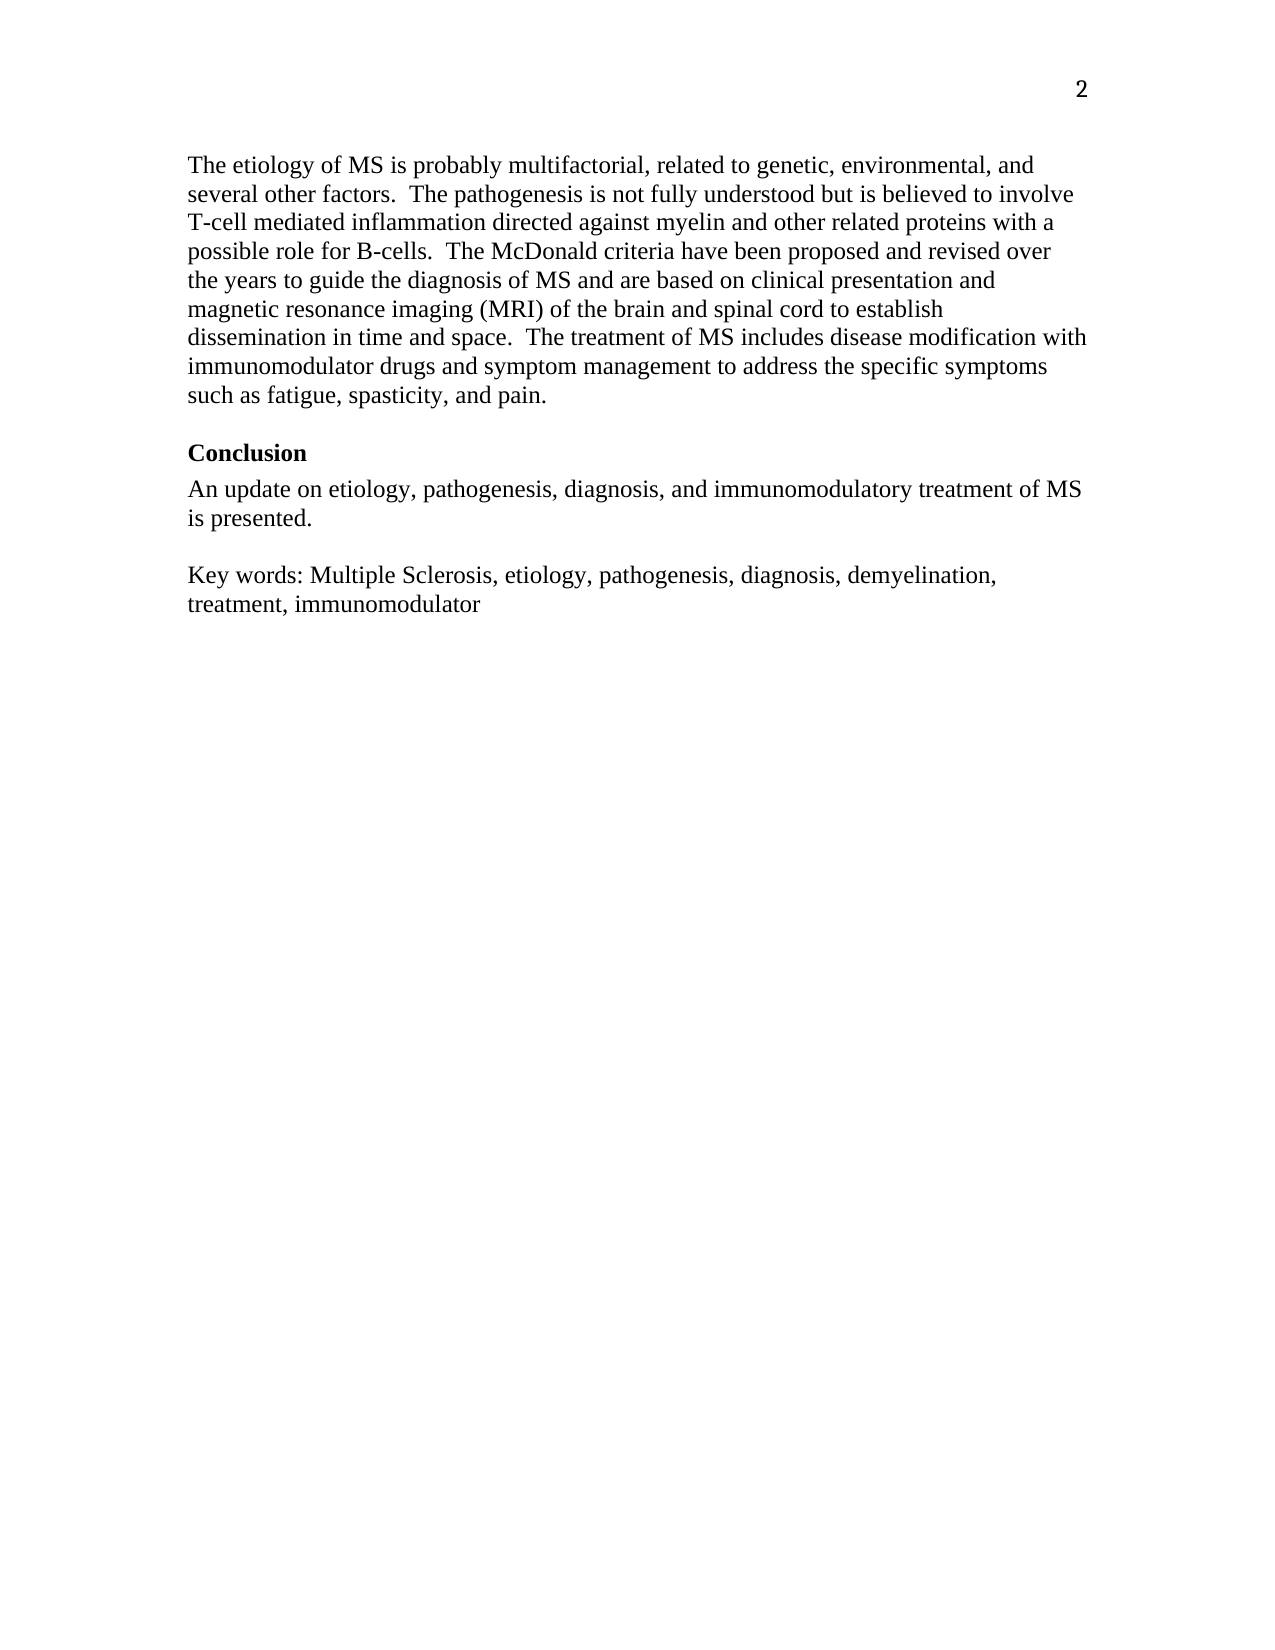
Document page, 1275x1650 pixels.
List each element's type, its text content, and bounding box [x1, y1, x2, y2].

text An update on etiology, pathogenesis, diagnosis, and immunomodulatory treatment of MS is presented. [187, 474, 1087, 532]
text Key words: Multiple Sclerosis, etiology, pathogenesis, diagnosis, demyelination, treatment, immunomodulatorINTRODUCTION: [187, 560, 1087, 618]
text Conclusion [187, 438, 1087, 467]
text The etiology of MS is probably multifactorial, related to genetic, environmental, and several other factors. The pathogenesis is not fully understood but is believed to involve T-cell mediated inflammation directed against myelin and other related proteins with a possible role for B-cells. The McDonald criteria have been proposed and revised over the years to guide the diagnosis of MS and are based on clinical presentation and magnetic resonance imaging (MRI) of the brain and spinal cord to establish dissemination in time and space. The treatment of MS includes disease modification with immunomodulator drugs and symptom management to address the specific symptoms such as fatigue, spasticity, and pain. [187, 150, 1087, 409]
